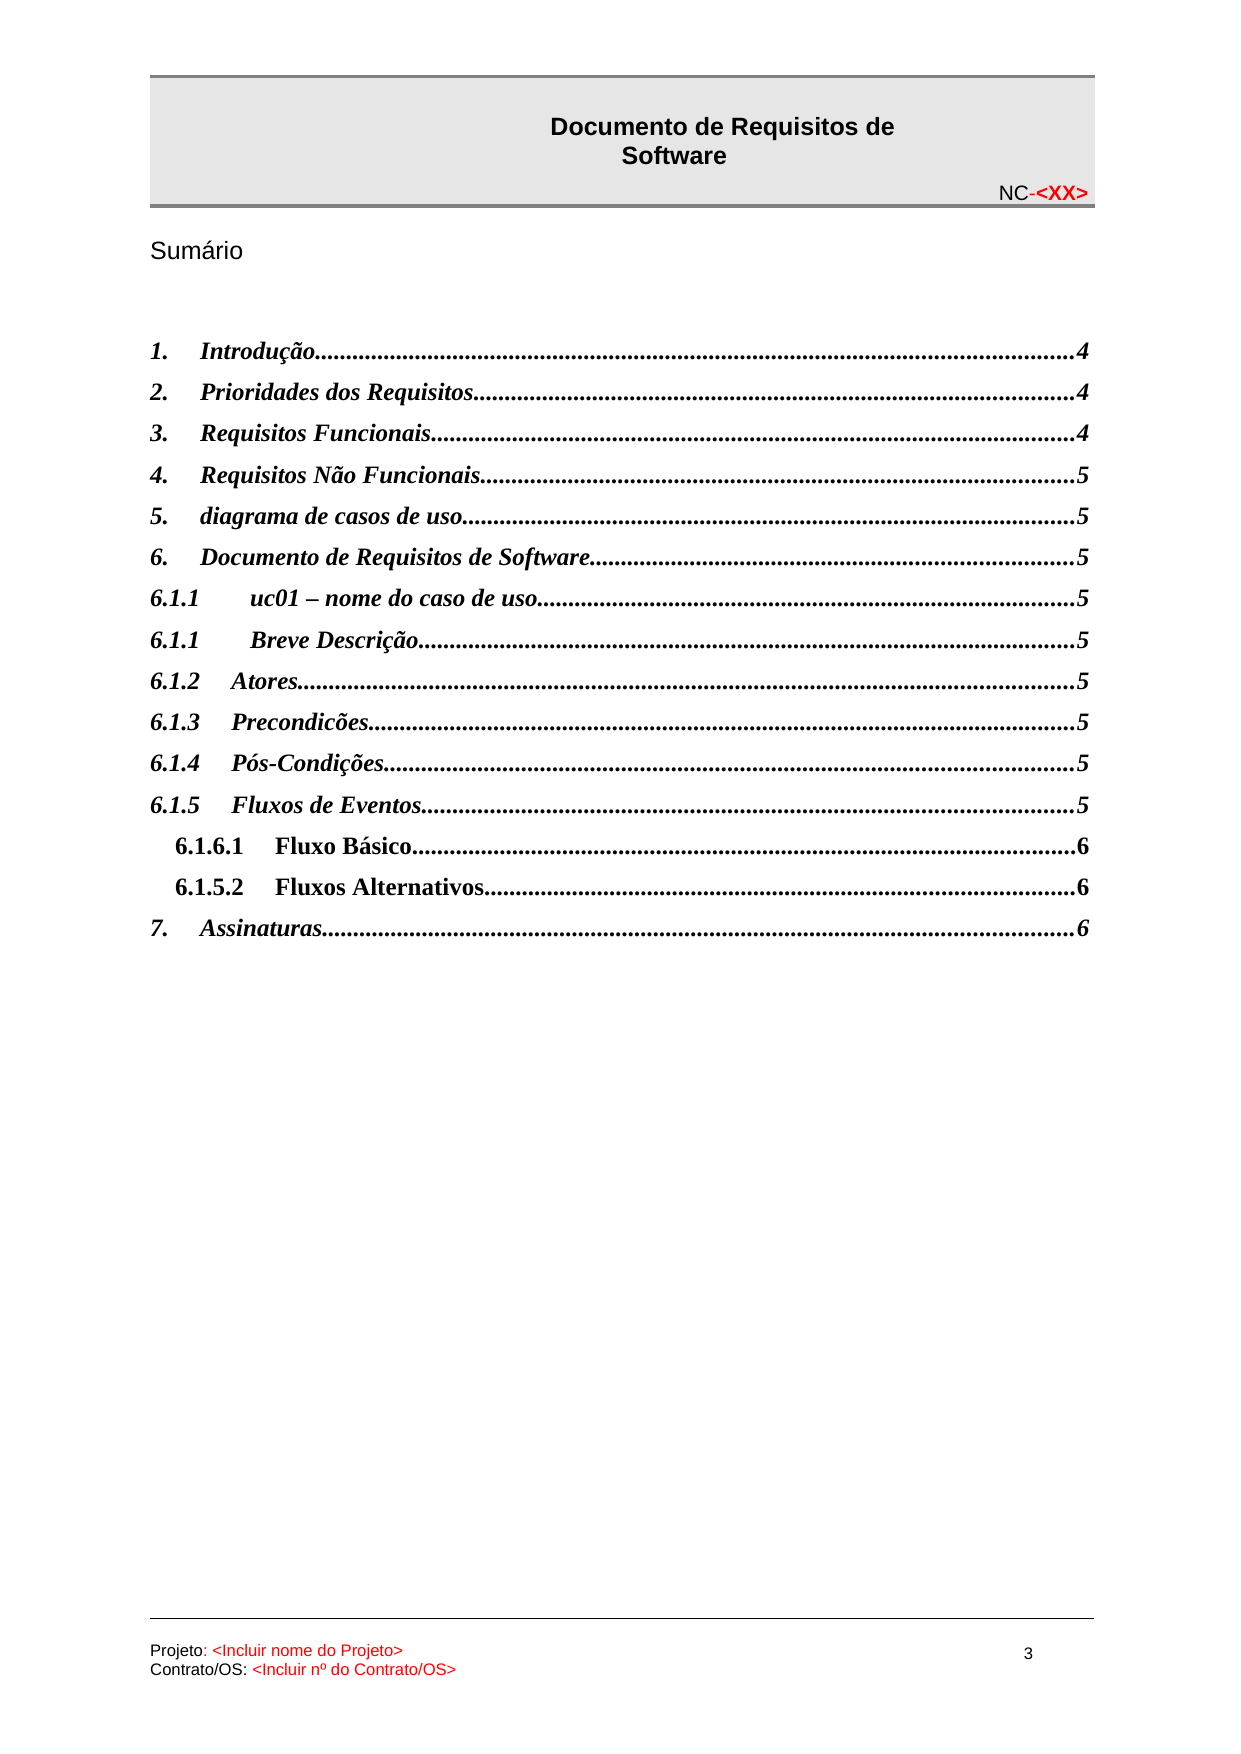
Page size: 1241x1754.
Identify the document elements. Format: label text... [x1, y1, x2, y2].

text 6.1.1 uc01 – nome do caso de uso 5 [150, 583, 1090, 612]
text 6.1.6.1 Fluxo Básico 6 [175, 831, 1090, 860]
text 6.1.3 Precondicões 5 [150, 707, 1090, 736]
text 5. diagrama de casos de uso 5 [150, 501, 1090, 530]
text Sumário [150, 236, 1090, 265]
text 7. Assinaturas 6 [150, 913, 1090, 942]
text 2. Prioridades dos Requisitos 4 [150, 377, 1090, 406]
text 3. Requisitos Funcionais 4 [150, 418, 1090, 447]
text 1. Introdução 4 [150, 336, 1090, 365]
text 6.1.5 Fluxos de Eventos 5 [150, 790, 1090, 818]
text 4. Requisitos Não Funcionais 5 [150, 460, 1090, 488]
text 6.1.4 Pós-Condições 5 [150, 748, 1090, 777]
text 6.1.1 Breve Descrição 5 [150, 625, 1090, 653]
text 6.1.5.2 Fluxos Alternativos 6 [175, 872, 1090, 901]
text 6.1.2 Atores 5 [150, 666, 1090, 695]
text 6. Documento de Requisitos de Software 5 [150, 542, 1090, 571]
